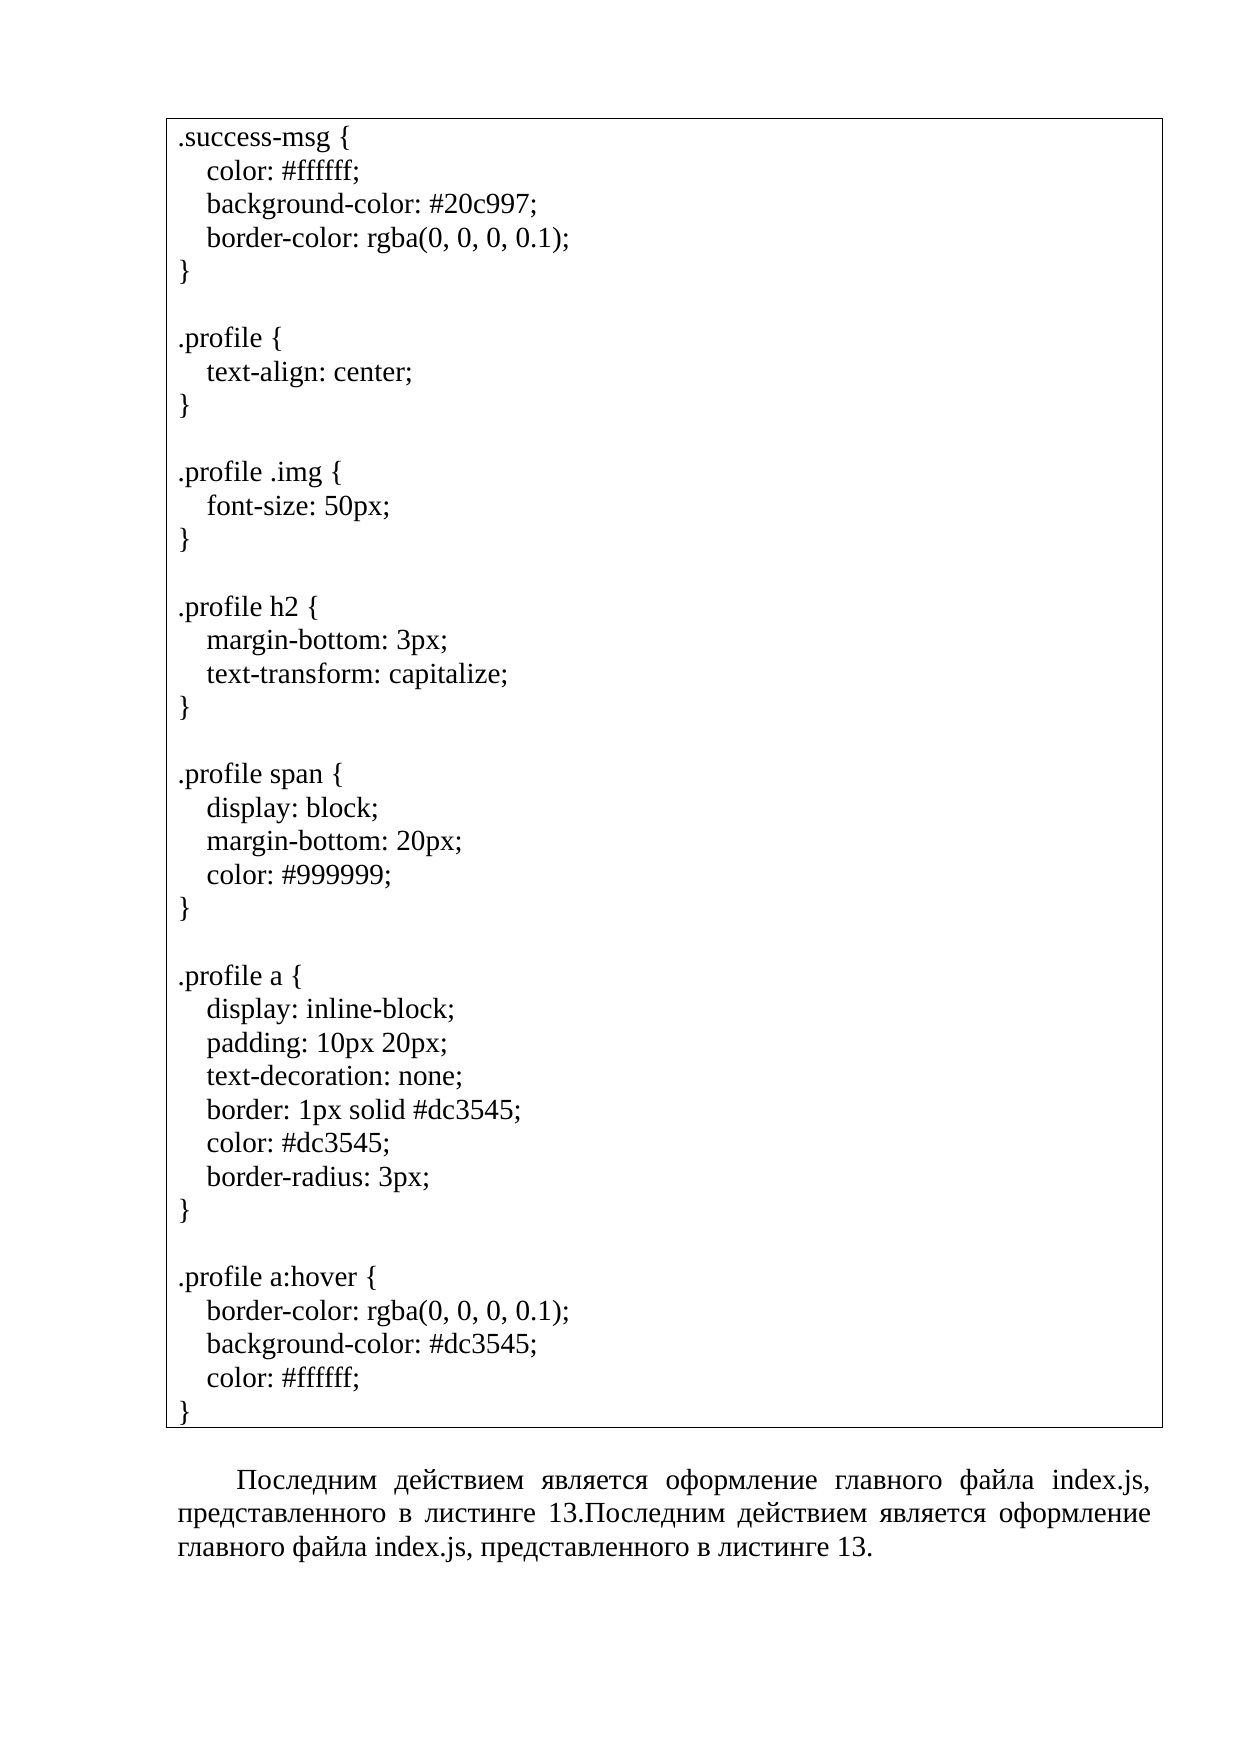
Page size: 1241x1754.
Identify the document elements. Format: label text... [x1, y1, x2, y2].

text Последним действием является оформление главного файла index.js, представленного в листинге 13.Последним действием является оформление главного файла index.js, представленного в листинге 13. [177, 1462, 1152, 1562]
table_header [167, 119, 1162, 1427]
